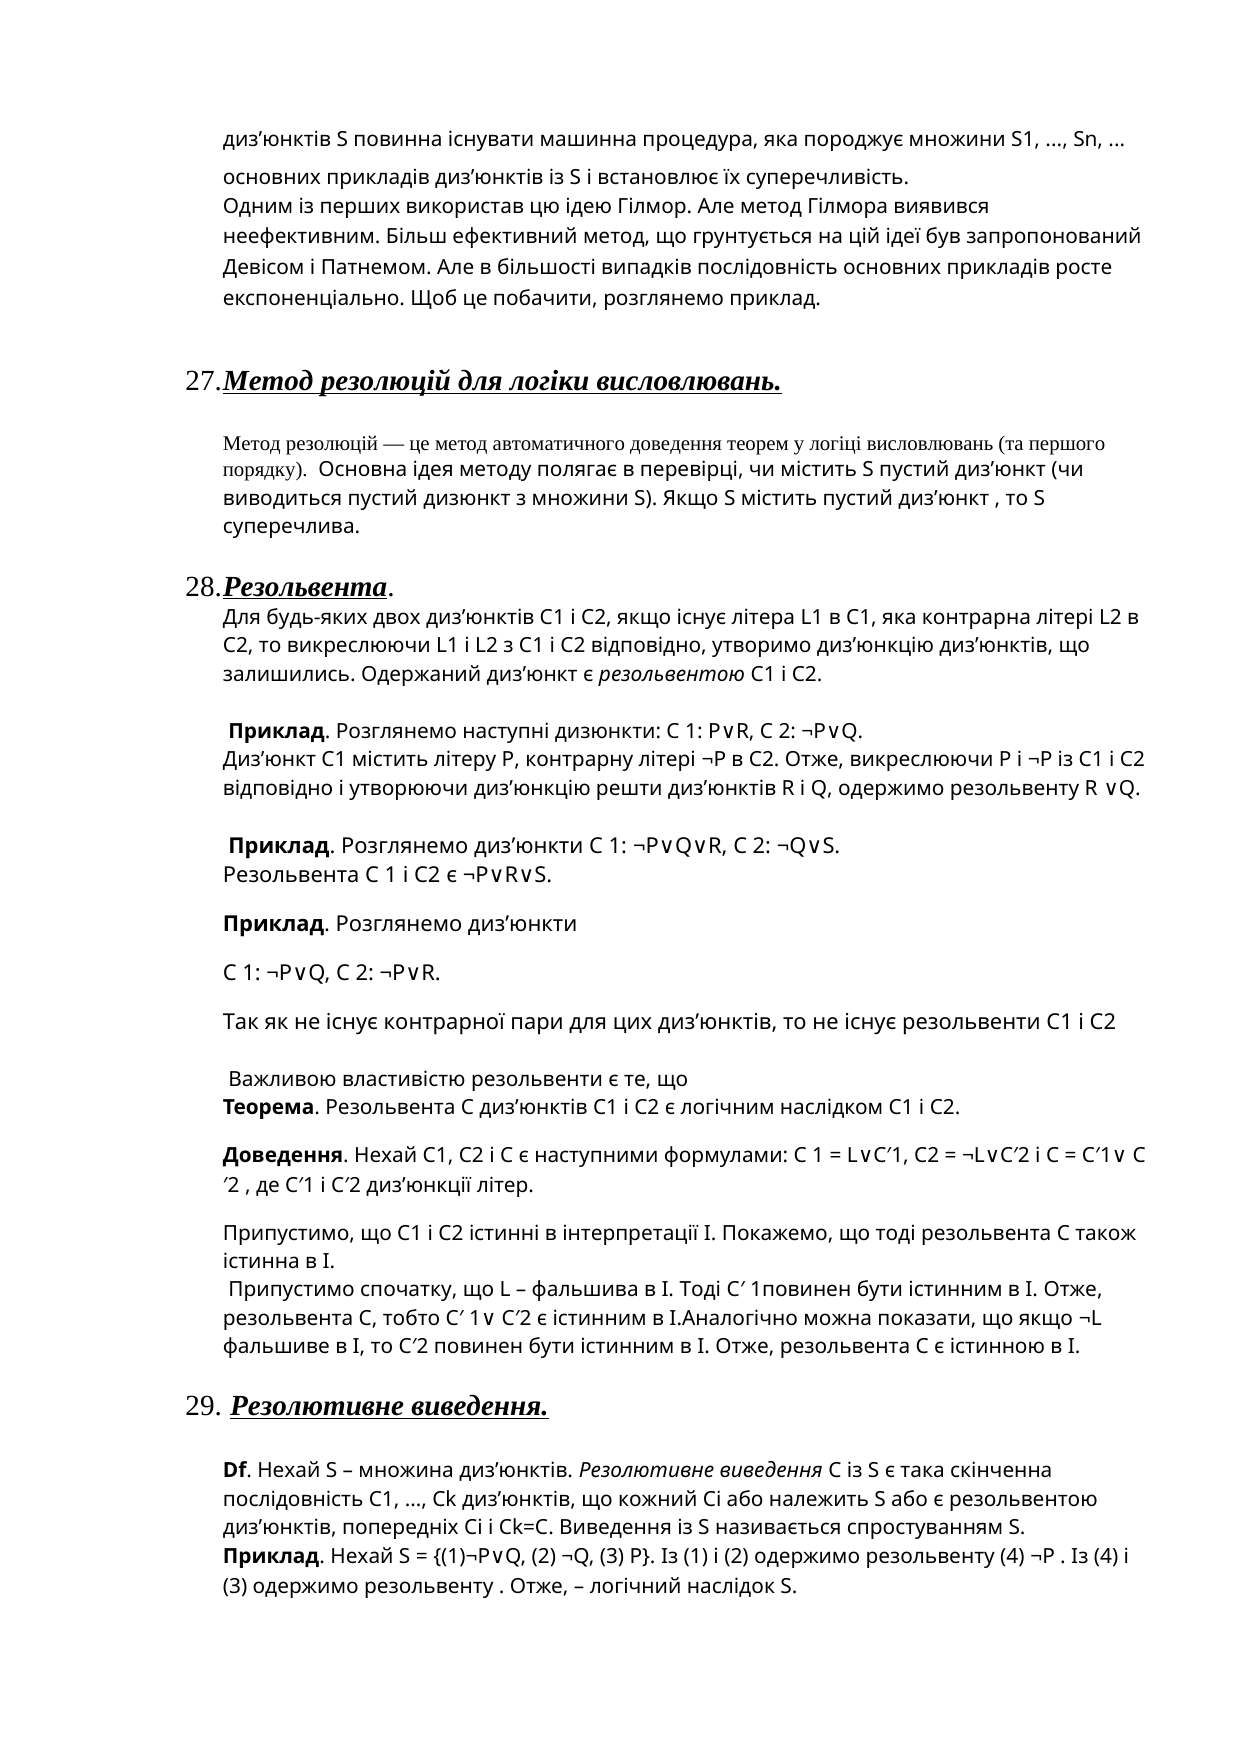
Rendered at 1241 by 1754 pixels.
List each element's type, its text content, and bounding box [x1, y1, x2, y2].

list С 1: ¬P∨Q, C 2: ¬P∨R. [223, 957, 1152, 987]
list Резольвента. Для будь-яких двох диз’юнктів С1 і С2, якщо існує літера L1 в С1, яка контрарна літері L2 в С2, то викреслюючи L1 і L2 з С1 і С2 відповідно, утворимо диз’юнкцію диз’юнктів, що залишились. Одержаний диз’юнкт є резольвентою С1 і С2. Приклад. Розглянемо наступні дизюнкти: С 1: P∨R, C 2: ¬P∨Q. [185, 569, 1152, 744]
list Резолютивне виведення. Df. Нехай S – множина диз’юнктів. Резолютивне виведення С із S є така скінченна послідовність C1, …, Ck диз’юнктів, що кожний Сi або належить S або є резольвентою диз’юнктів, попередніх Сi і Сk=C. Виведення із S називається спростуванням S. [185, 1388, 1152, 1541]
list Теорема. Резольвента С диз’юнктів С1 і С2 є логічним наслідком С1 і C2. [223, 1092, 1152, 1121]
list Доведення. Нехай С1, С2 і С є наступними формулами: С 1 = L∨C′1, C2 = ¬L∨C′2 і С = C′1∨ C′2 , де C′1 і C′2 диз’юнкції літер. [223, 1140, 1152, 1199]
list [185, 88, 1152, 191]
list Так як не існує контрарної пари для цих диз’юнктів, то не існує резольвенти С1 і С2 Важливою властивістю резольвенти є те, що [223, 1006, 1152, 1092]
list Одним із перших використав цю ідею Гілмор. Але метод Гілмора виявився неефективним. Більш ефективний метод, що грунтується на цій ідеї був запропонований Девісом і Патнемом. Але в більшості випадків послідовність основних прикладів росте експоненціально. Щоб це побачити, розглянемо приклад. [223, 191, 1152, 311]
list Резольвента С 1 і С2 є ¬P∨R∨S. [223, 859, 1152, 889]
list Приклад. Нехай S = {(1)¬P∨Q, (2) ¬Q, (3) P}. Із (1) і (2) одержимо резольвенту (4) ¬P . Із (4) і (3) одержимо резольвенту . Отже, – логічний наслідок S. [223, 1541, 1152, 1600]
list Диз’юнкт С1 містить літеру Р, контрарну літері ¬Р в С2. Отже, викреслюючи Р і ¬Р із С1 і С2 відповідно і утворюючи диз’юнкцію решти диз’юнктів R і Q, одержимо резольвенту R ∨Q. Приклад. Розглянемо диз’юнкти С 1: ¬P∨Q∨R, C 2: ¬Q∨S. [223, 744, 1152, 859]
list Припустимо, що С1 і С2 істинні в інтерпретації I. Покажемо, що тоді резольвента С також істинна в I. Припустимо спочатку, що L – фальшива в I. Тоді C′ 1повинен бути істинним в I. Отже, резольвента C, тобто C′ 1∨ C′2 є істинним в I.Аналогічно можна показати, що якщо ¬L фальшиве в I, то C′2 повинен бути істинним в I. Отже, резольвента C є істинною в I. [223, 1218, 1152, 1388]
list Приклад. Розглянемо диз’юнкти [223, 908, 1152, 938]
list Метод резолюцій для логіки висловлювань. Метод резолюцій — це метод автоматичного доведення теорем у логіці висловлювань (та першого порядку). Основна ідея методу полягає в перевірці, чи містить S пустий диз’юнкт (чи виводиться пустий дизюнкт з множини S). Якщо S містить пустий диз’юнкт , то S суперечлива. [185, 363, 1152, 569]
